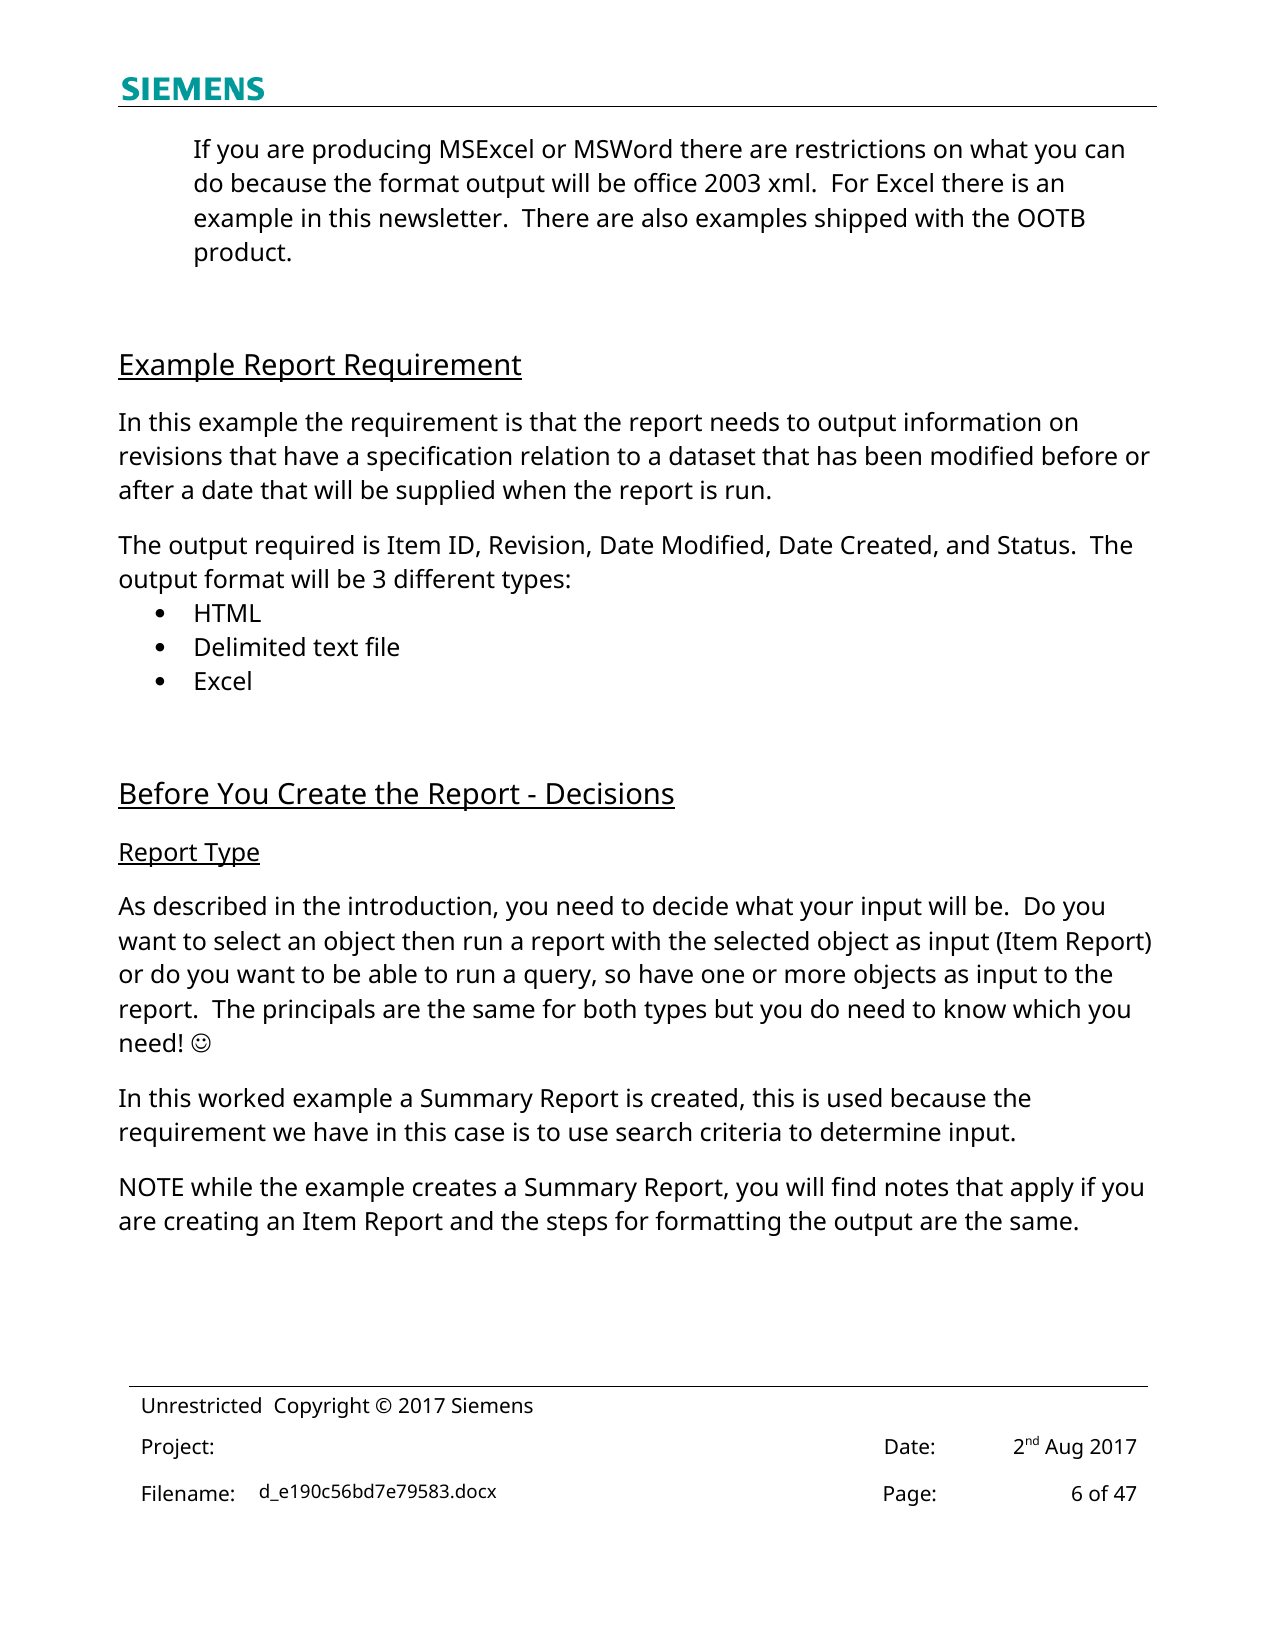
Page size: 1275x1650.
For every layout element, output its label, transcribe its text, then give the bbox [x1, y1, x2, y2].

text As described in the introduction, you need to decide what your input will be. Do you want to select an object then run a report with the selected object as input (Item Report) or do you want to be able to run a query, so have one or more objects as input to the report. The principals are the same for both types but you do need to know which you need! [118, 889, 1157, 1059]
subtitle Example Report Requirement [118, 344, 1157, 384]
list Delimited text file [156, 630, 1157, 664]
text In this example the requirement is that the report needs to output information on revisions that have a specification relation to a dataset that has been modified before or after a date that will be supplied when the report is run. [118, 404, 1157, 507]
picture [118, 73, 269, 104]
text NOTE while the example creates a Summary Report, you will find notes that apply if you are creating an Item Report and the steps for formatting the output are the same. [118, 1169, 1157, 1237]
text The output required is Item ID, Revision, Date Modified, Date Created, and Status. The output format will be 3 different types: [118, 528, 1157, 596]
text If you are producing MSExcel or MSWord there are restrictions on what you can do because the format output will be office 2003 xml. For Excel there is an example in this newsletter. There are also examples shipped with the OOTB product. [193, 132, 1157, 268]
list Excel [156, 664, 1157, 698]
text In this worked example a Summary Report is created, this is used because the requirement we have in this case is to use search criteria to determine input. [118, 1080, 1157, 1148]
list HTML [156, 596, 1157, 630]
subtitle Report Type [118, 834, 1157, 868]
subtitle Before You Create the Report - Decisions [118, 774, 1157, 813]
